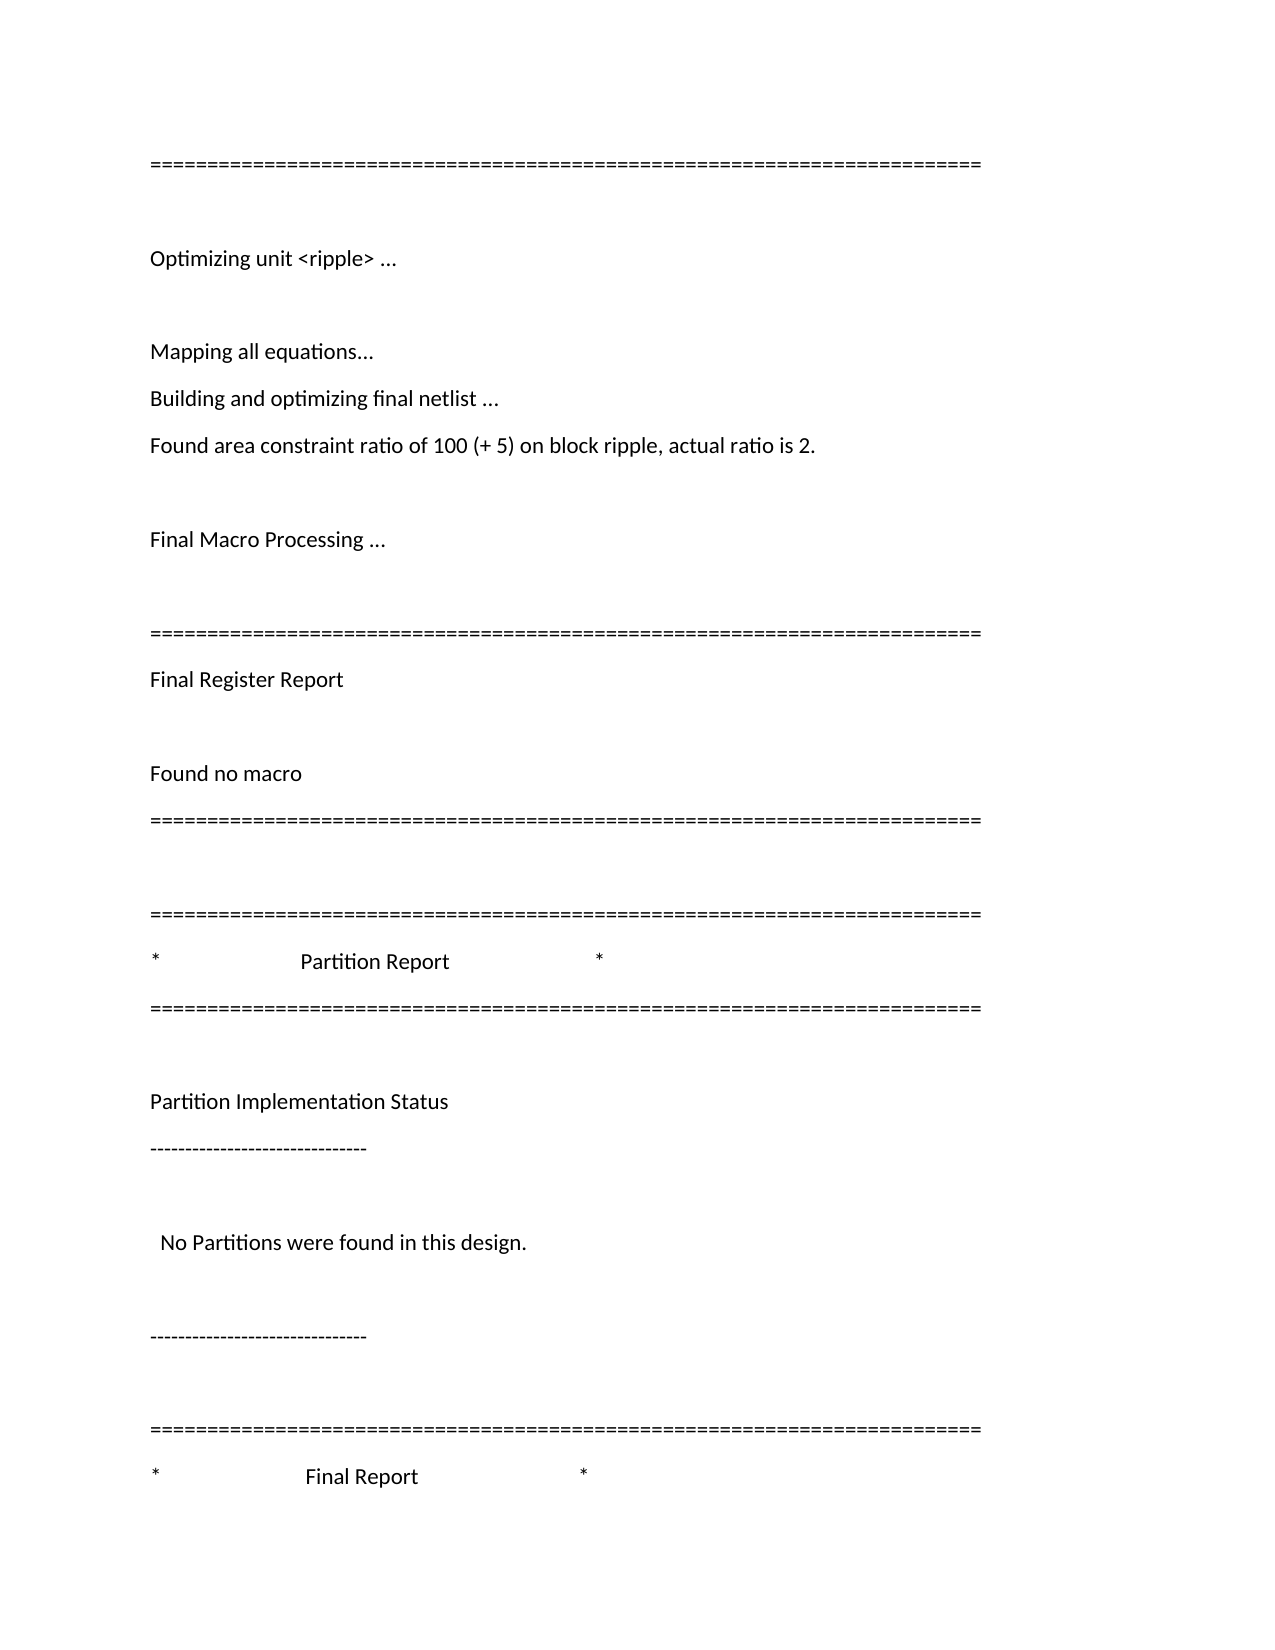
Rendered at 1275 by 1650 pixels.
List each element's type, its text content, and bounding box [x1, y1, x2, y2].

text ========================================================================= [150, 994, 1125, 1022]
text ========================================================================= [150, 900, 1125, 928]
text ========================================================================= [150, 806, 1125, 834]
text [150, 150, 1125, 178]
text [150, 1416, 1125, 1444]
text No Partitions were found in this design. [150, 1228, 1125, 1256]
text Building and optimizing final netlist ... [150, 384, 1125, 412]
text * Partition Report * [150, 947, 1125, 975]
text ========================================================================= [150, 619, 1125, 647]
text ------------------------------- [150, 1322, 1125, 1350]
text Optimizing unit <ripple> ... [150, 244, 1125, 272]
text ------------------------------- [150, 1134, 1125, 1162]
text Final Macro Processing ... [150, 525, 1125, 553]
text Found no macro [150, 759, 1125, 787]
text Final Register Report [150, 666, 1125, 694]
text Partition Implementation Status [150, 1087, 1125, 1116]
text Mapping all equations... [150, 337, 1125, 366]
text * Final Report * [150, 1462, 1125, 1491]
text Found area constraint ratio of 100 (+ 5) on block ripple, actual ratio is 2. [150, 431, 1125, 459]
